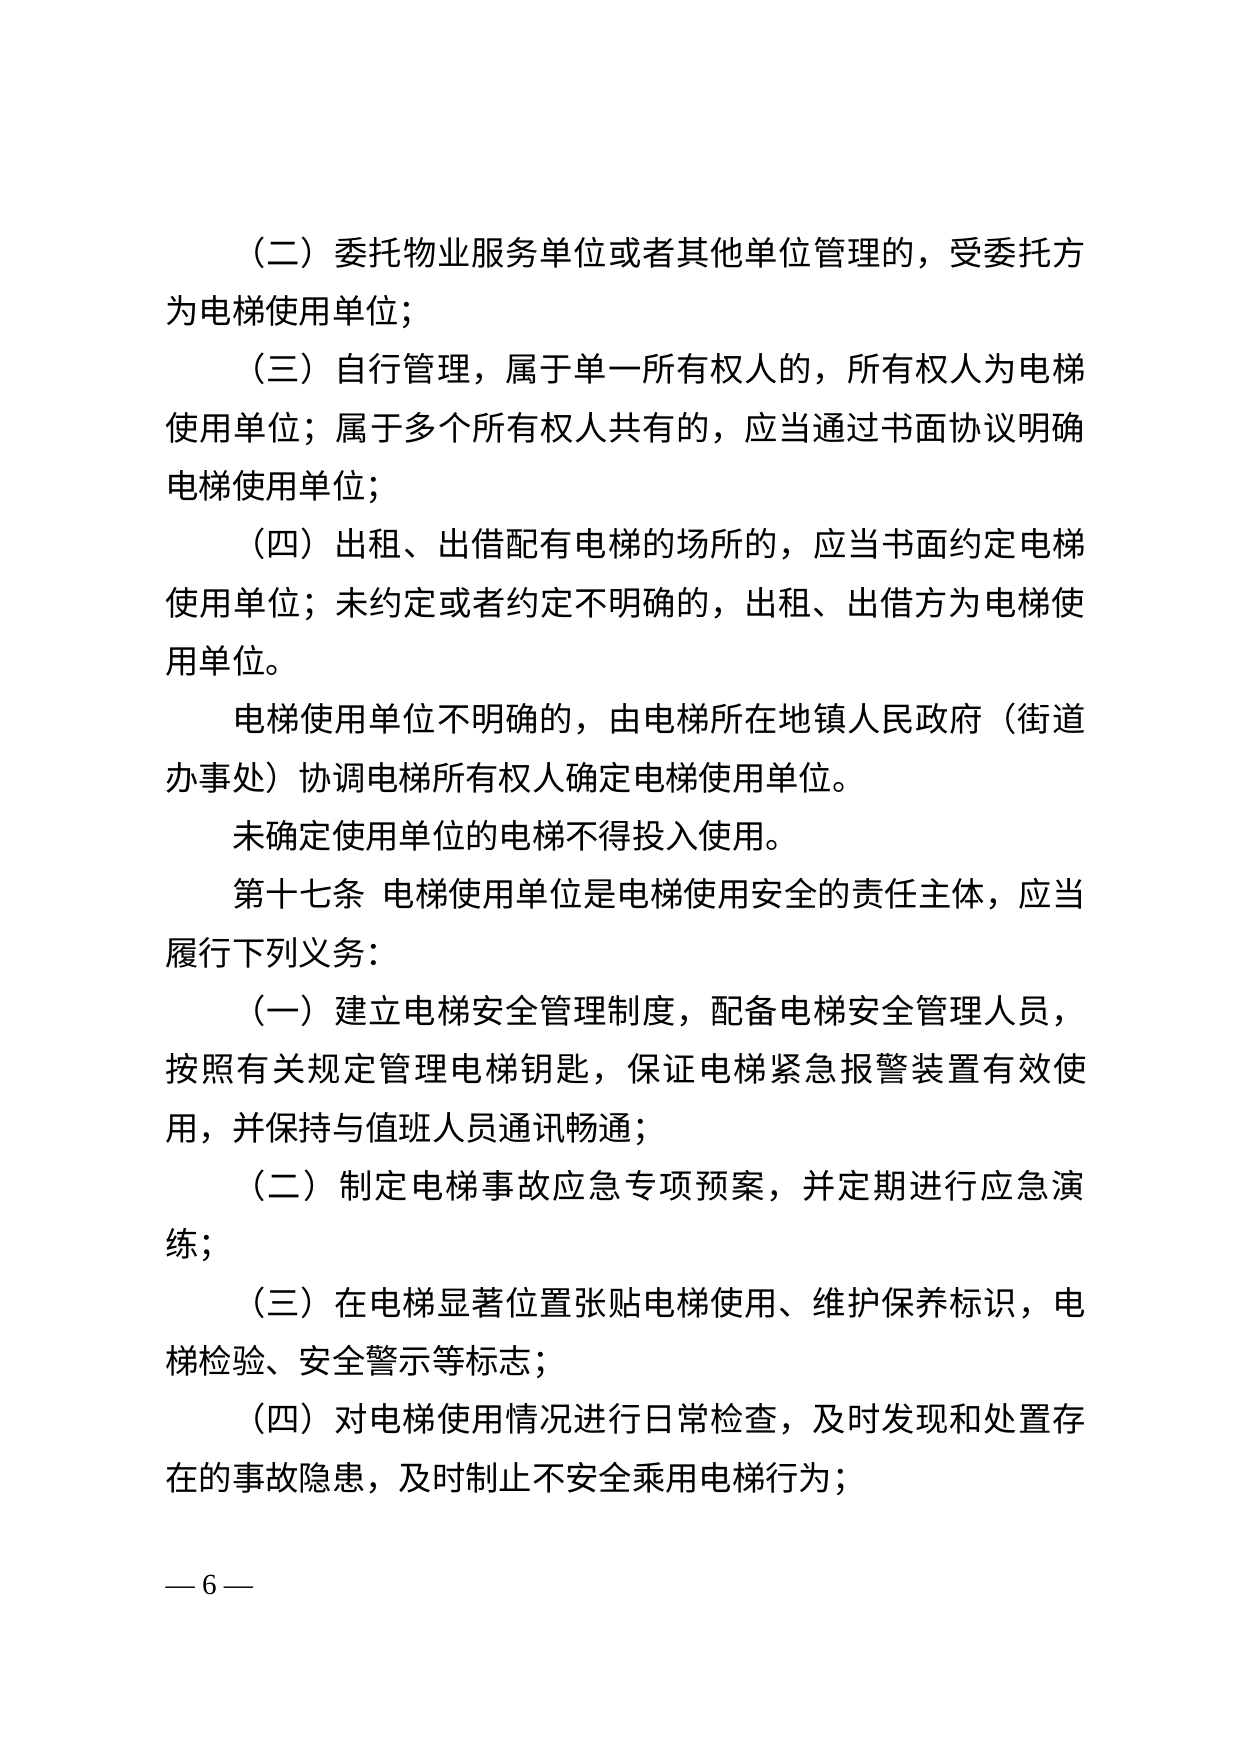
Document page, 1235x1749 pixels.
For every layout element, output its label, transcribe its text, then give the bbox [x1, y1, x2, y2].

text （三）在电梯显著位置张贴电梯使用、维护保养标识，电梯检验、安全警示等标志； [165, 1268, 1087, 1385]
text （一）建立电梯安全管理制度，配备电梯安全管理人员，按照有关规定管理电梯钥匙，保证电梯紧急报警装置有效使用，并保持与值班人员通讯畅通； [165, 977, 1087, 1152]
text （三）自行管理，属于单一所有权人的，所有权人为电梯使用单位；属于多个所有权人共有的，应当通过书面协议明确电梯使用单位； [165, 335, 1087, 510]
text （二）委托物业服务单位或者其他单位管理的，受委托方为电梯使用单位； [165, 218, 1087, 335]
text （四）出租、出借配有电梯的场所的，应当书面约定电梯使用单位；未约定或者约定不明确的，出租、出借方为电梯使用单位。 [165, 510, 1087, 685]
text 电梯使用单位不明确的，由电梯所在地镇人民政府（街道办事处）协调电梯所有权人确定电梯使用单位。 [165, 685, 1087, 802]
text （四）对电梯使用情况进行日常检查，及时发现和处置存在的事故隐患，及时制止不安全乘用电梯行为； [165, 1385, 1087, 1502]
text （二）制定电梯事故应急专项预案，并定期进行应急演练； [165, 1152, 1087, 1268]
text 未确定使用单位的电梯不得投入使用。 [165, 802, 1087, 860]
text 第十七条 电梯使用单位是电梯使用安全的责任主体，应当履行下列义务： [165, 860, 1087, 977]
